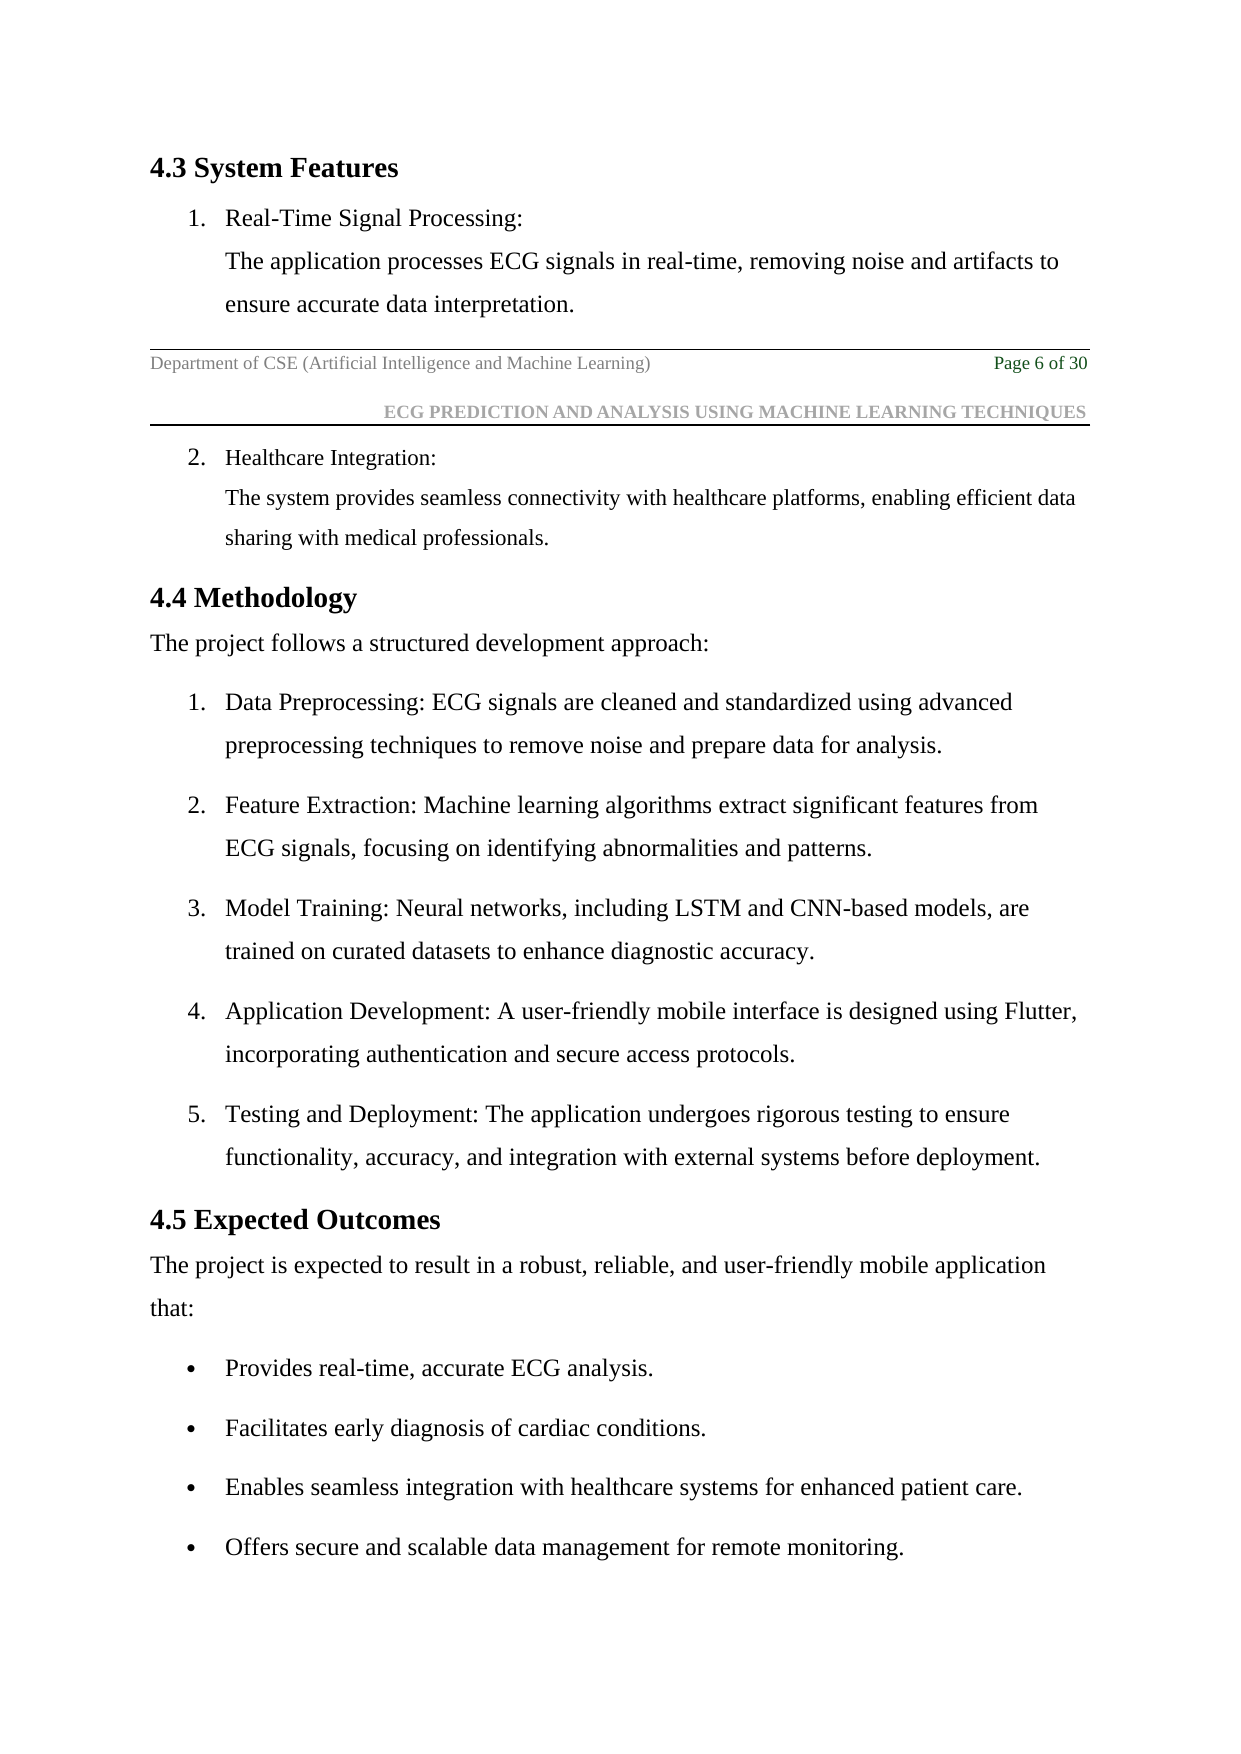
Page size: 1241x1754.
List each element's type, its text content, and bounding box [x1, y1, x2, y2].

list Data Preprocessing: ECG signals are cleaned and standardized using advanced preprocessing techniques to remove noise and prepare data for analysis. [187, 687, 1090, 759]
list Testing and Deployment: The application undergoes rigorous testing to ensure functionality, accuracy, and integration with external systems before deployment. [187, 1099, 1090, 1171]
text 4.4 Methodology The project follows a structured development approach: [150, 580, 1090, 656]
list Model Training: Neural networks, including LSTM and CNN-based models, are trained on curated datasets to enhance diagnostic accuracy. [187, 893, 1090, 965]
list Healthcare Integration: The system provides seamless connectivity with healthcare platforms, enabling efficient data sharing with medical professionals. [187, 442, 1090, 550]
text ECG PREDICTION AND ANALYSIS USING MACHINE LEARNING TECHNIQUES [150, 401, 1090, 424]
list Provides real-time, accurate ECG analysis. [187, 1353, 1090, 1382]
text Department of CSE (Artificial Intelligence and Machine Learning) Page 6 of 30 [150, 350, 1090, 373]
list Facilitates early diagnosis of cardiac conditions. [187, 1413, 1090, 1441]
list Feature Extraction: Machine learning algorithms extract significant features from ECG signals, focusing on identifying abnormalities and patterns. [187, 790, 1090, 862]
list Application Development: A user-friendly mobile interface is designed using Flutter, incorporating authentication and secure access protocols. [187, 996, 1090, 1068]
list Real-Time Signal Processing: The application processes ECG signals in real-time, removing noise and artifacts to ensure accurate data interpretation. [187, 203, 1090, 318]
text 4.5 Expected Outcomes The project is expected to result in a robust, reliable, and user-friendly mobile application that: [150, 1202, 1090, 1322]
list Offers secure and scalable data management for remote monitoring. [187, 1532, 1090, 1561]
text 4.3 System Features [150, 150, 1090, 183]
list Enables seamless integration with healthcare systems for enhanced patient care. [187, 1472, 1090, 1501]
